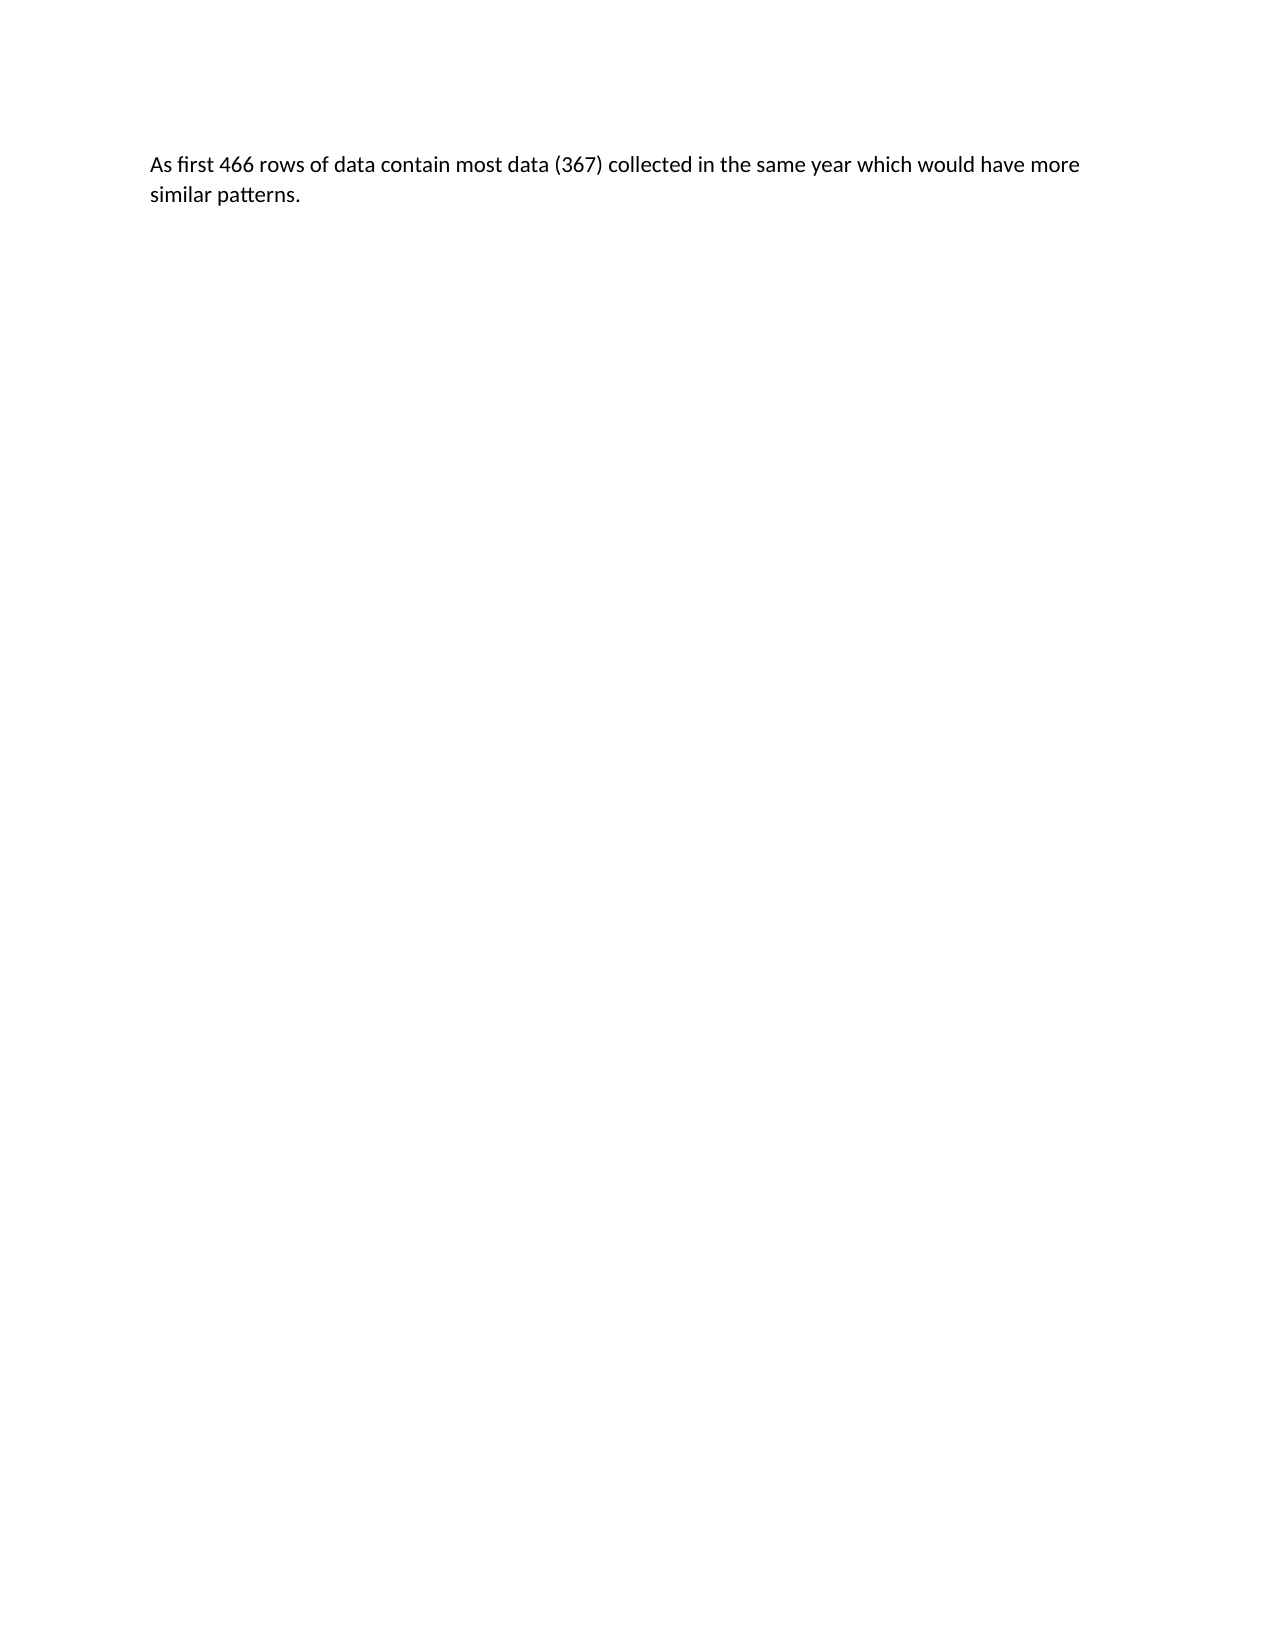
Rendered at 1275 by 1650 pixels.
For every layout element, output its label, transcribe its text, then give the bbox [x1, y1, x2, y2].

text As first 466 rows of data contain most data (367) collected in the same year which would have more similar patterns. [150, 150, 1125, 208]
